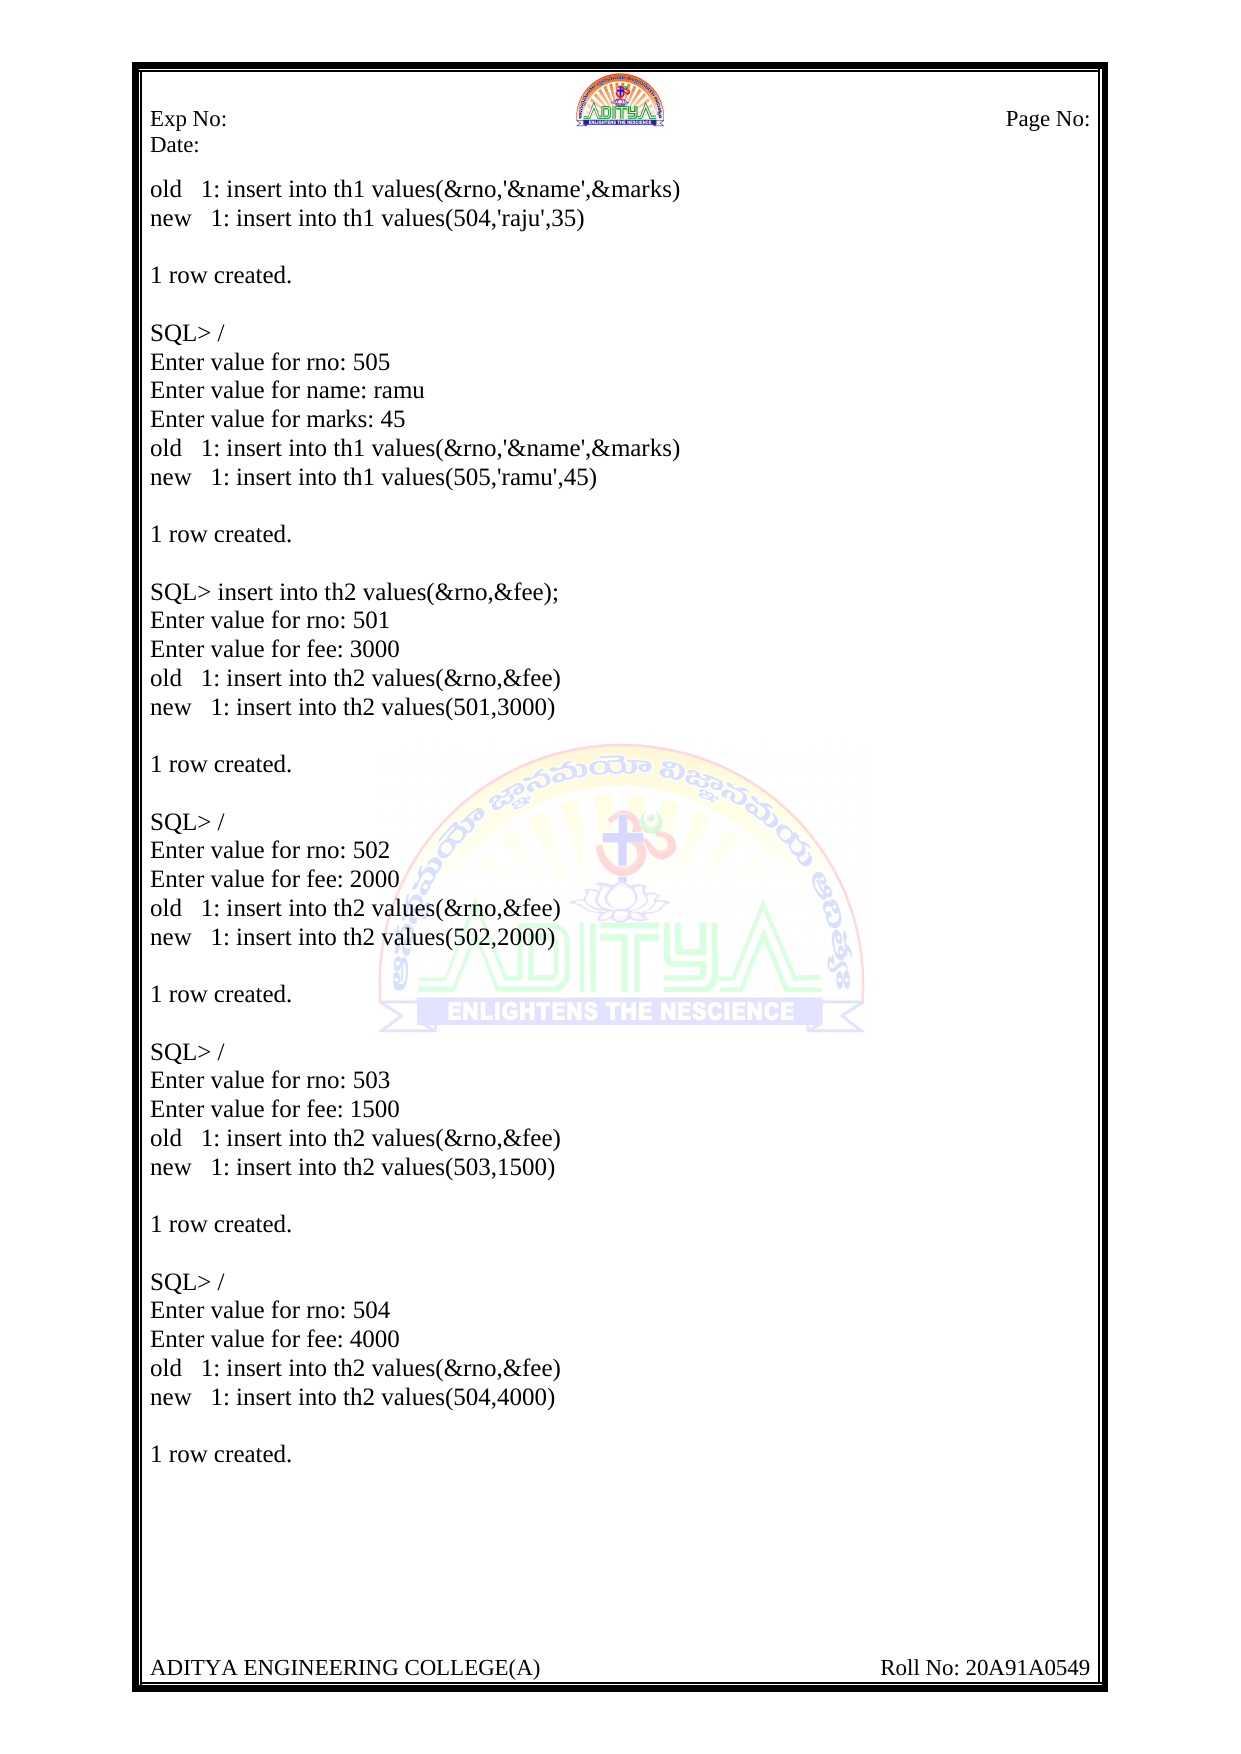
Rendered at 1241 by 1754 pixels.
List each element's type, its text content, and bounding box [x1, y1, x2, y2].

text 1 row created. [150, 1439, 1090, 1468]
text 1 row created. [150, 260, 1090, 289]
text old 1: insert into th2 values(&rno,&fee) [150, 893, 1090, 922]
text Enter value for rno: 501 [150, 605, 1090, 634]
text Enter value for rno: 502 [150, 835, 1090, 864]
text SQL> / [150, 1267, 1090, 1295]
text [150, 174, 1090, 203]
picture [575, 73, 665, 127]
text SQL> / [150, 1037, 1090, 1065]
text 1 row created. [150, 519, 1090, 548]
text old 1: insert into th1 values(&rno,'&name',&marks) [150, 433, 1090, 462]
text Enter value for rno: 503 [150, 1065, 1090, 1094]
text new 1: insert into th1 values(504,'raju',35) [150, 203, 1090, 232]
text new 1: insert into th2 values(502,2000) [150, 922, 1090, 950]
text 1 row created. [150, 1209, 1090, 1238]
text 1 row created. [150, 749, 1090, 778]
text Enter value for name: ramu [150, 375, 1090, 404]
text old 1: insert into th2 values(&rno,&fee) [150, 663, 1090, 692]
text Enter value for fee: 2000 [150, 864, 1090, 893]
text old 1: insert into th2 values(&rno,&fee) [150, 1123, 1090, 1152]
text Enter value for fee: 1500 [150, 1094, 1090, 1123]
text new 1: insert into th2 values(504,4000) [150, 1382, 1090, 1410]
text new 1: insert into th1 values(505,'ramu',45) [150, 462, 1090, 490]
text old 1: insert into th2 values(&rno,&fee) [150, 1353, 1090, 1382]
text Enter value for marks: 45 [150, 404, 1090, 433]
text Enter value for fee: 3000 [150, 634, 1090, 663]
text new 1: insert into th2 values(503,1500) [150, 1152, 1090, 1180]
text 1 row created. [150, 979, 1090, 1008]
text Enter value for fee: 4000 [150, 1324, 1090, 1353]
text new 1: insert into th2 values(501,3000) [150, 692, 1090, 720]
text SQL> / [150, 807, 1090, 835]
text Enter value for rno: 504 [150, 1295, 1090, 1324]
text Enter value for rno: 505 [150, 347, 1090, 375]
text SQL> insert into th2 values(&rno,&fee); [150, 577, 1090, 605]
text SQL> / [150, 318, 1090, 347]
